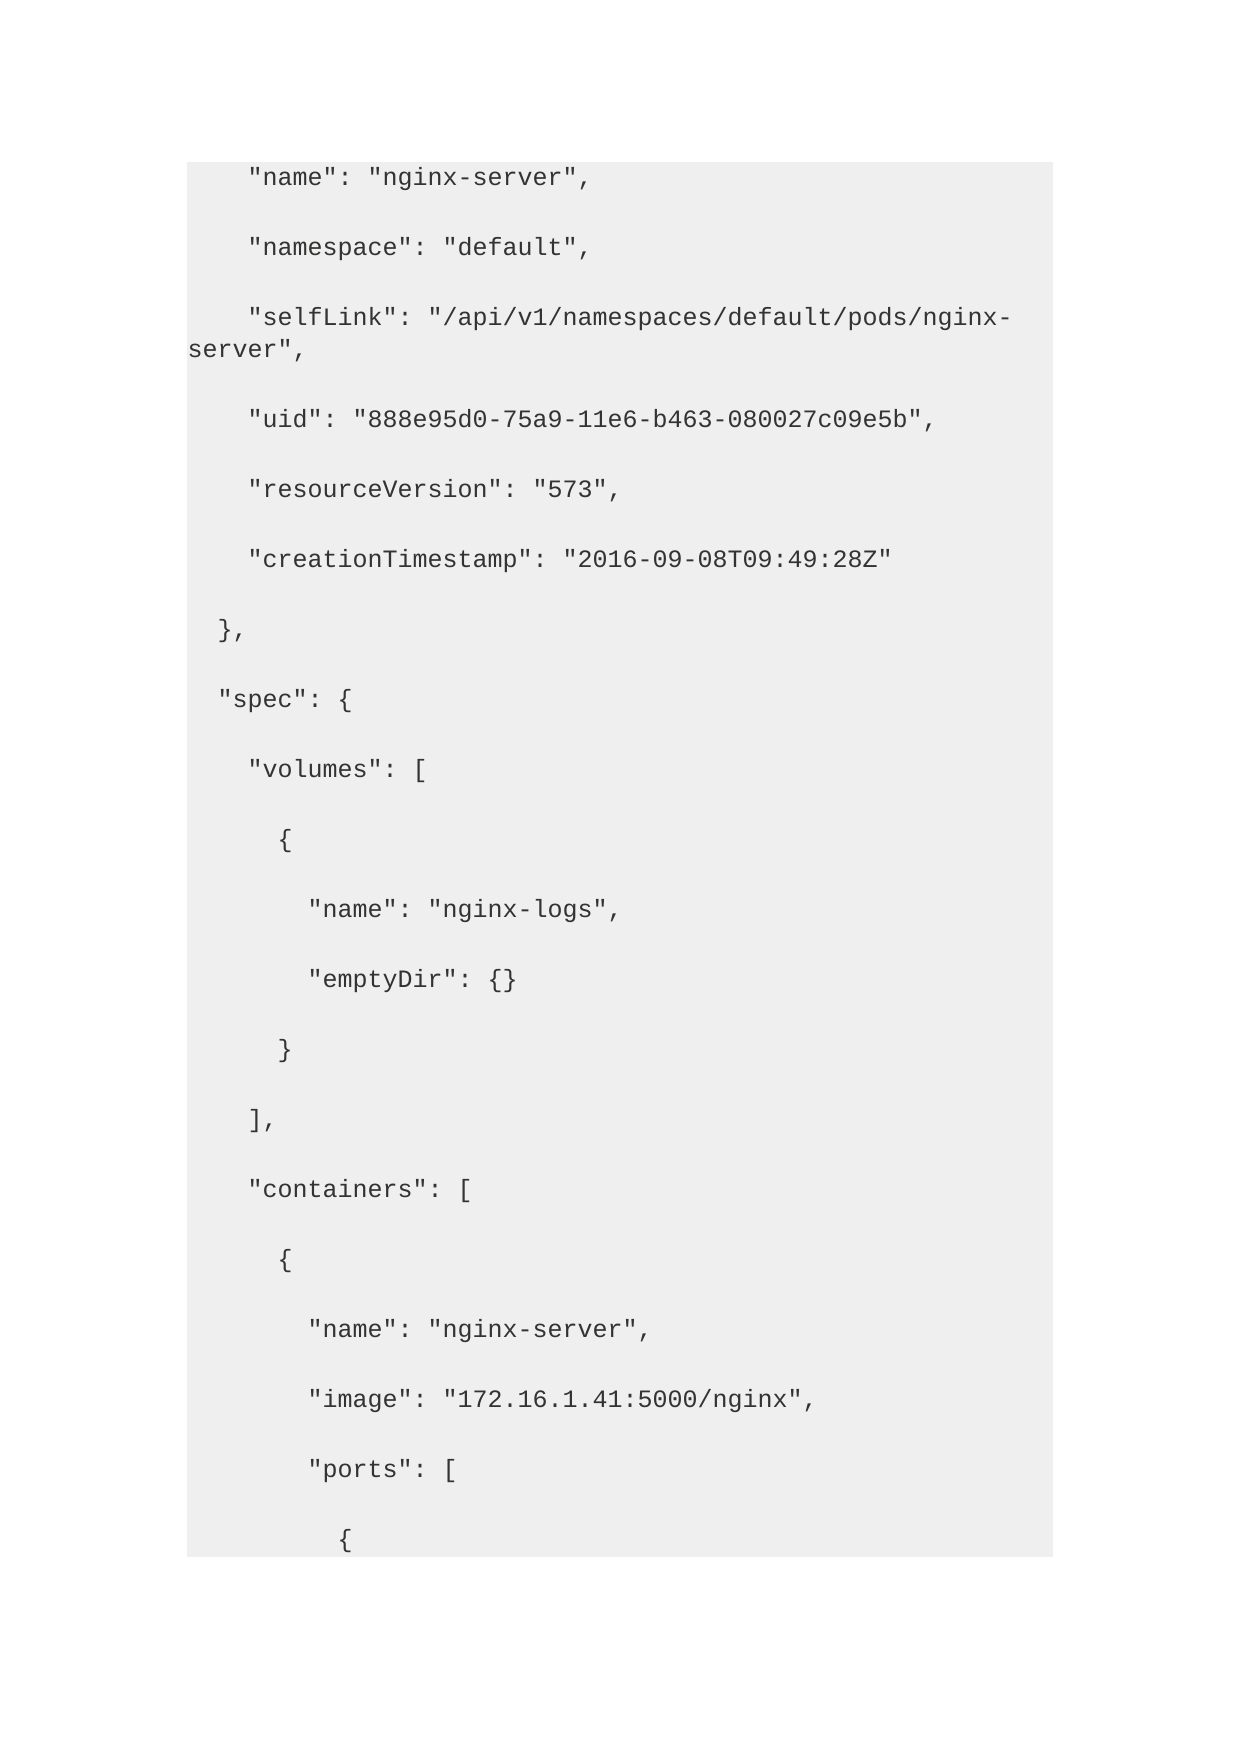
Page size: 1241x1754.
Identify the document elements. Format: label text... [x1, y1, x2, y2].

text "resourceVersion": "573", [187, 474, 1053, 507]
text "uid": "888e95d0-75a9-11e6-b463-080027c09e5b", [187, 404, 1053, 437]
text }, [187, 614, 1053, 647]
text "name": "nginx-server", [187, 162, 1053, 194]
text "selfLink": "/api/v1/namespaces/default/pods/nginx-server", [187, 302, 1053, 367]
text } [187, 1034, 1053, 1067]
text "emptyDir": {} [187, 964, 1053, 997]
text ], [187, 1104, 1053, 1137]
text "creationTimestamp": "2016-09-08T09:49:28Z" [187, 544, 1053, 577]
text "name": "nginx-logs", [187, 894, 1053, 927]
text "spec": { [187, 684, 1053, 717]
text "namespace": "default", [187, 232, 1053, 264]
text { [187, 1524, 1053, 1557]
text "volumes": [ [187, 754, 1053, 787]
text { [187, 824, 1053, 857]
text "ports": [ [187, 1454, 1053, 1487]
text { [187, 1244, 1053, 1277]
text "image": "172.16.1.41:5000/nginx", [187, 1384, 1053, 1417]
text "name": "nginx-server", [187, 1314, 1053, 1347]
text "containers": [ [187, 1174, 1053, 1207]
